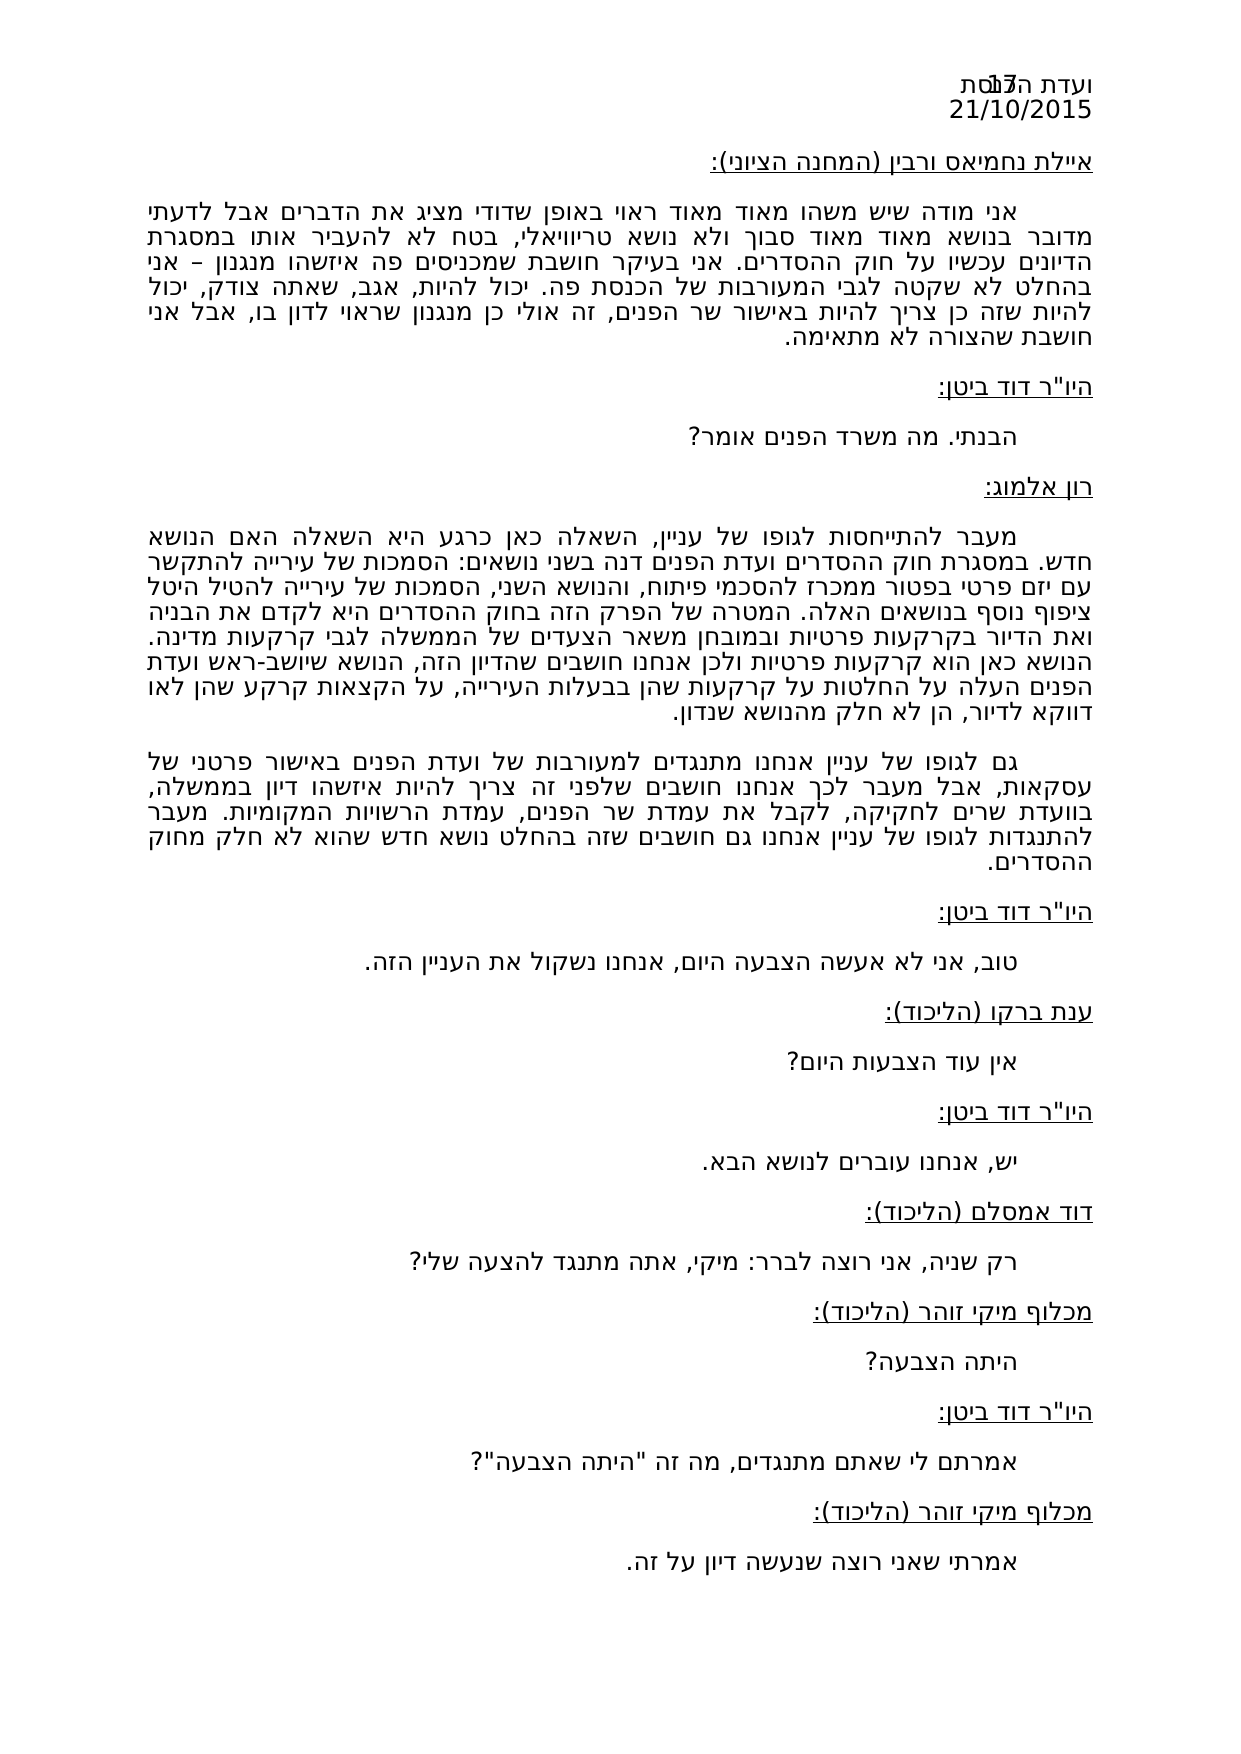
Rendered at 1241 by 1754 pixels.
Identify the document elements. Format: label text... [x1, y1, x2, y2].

text אני מודה שיש משהו מאוד מאוד ראוי באופן שדודי מציג את הדברים אבל לדעתי מדובר בנושא מאוד מאוד סבוך ולא נושא טריוויאלי, בטח לא להעביר אותו במסגרת הדיונים עכשיו על חוק ההסדרים. אני בעיקר חושבת שמכניסים פה איזשהו מנגנון – אני בהחלט לא שקטה לגבי המעורבות של הכנסת פה. יכול להיות, אגב, שאתה צודק, יכול להיות שזה כן צריך להיות באישור שר הפנים, זה אולי כן מנגנון שראוי לדון בו, אבל אני חושבת שהצורה לא מתאימה. [147, 200, 1093, 350]
text היו"ר דוד ביטן: [147, 900, 1093, 925]
text איילת נחמיאס ורבין (המחנה הציוני): [147, 150, 1093, 175]
text מכלוף מיקי זוהר (הליכוד): [147, 1300, 1093, 1325]
text גם לגופו של עניין אנחנו מתנגדים למעורבות של ועדת הפנים באישור פרטני של עסקאות, אבל מעבר לכך אנחנו חושבים שלפני זה צריך להיות איזשהו דיון בממשלה, בוועדת שרים לחקיקה, לקבל את עמדת שר הפנים, עמדת הרשויות המקומיות. מעבר להתנגדות לגופו של עניין אנחנו גם חושבים שזה בהחלט נושא חדש שהוא לא חלק מחוק ההסדרים. [147, 750, 1093, 875]
text מעבר להתייחסות לגופו של עניין, השאלה כאן כרגע היא השאלה האם הנושא חדש. במסגרת חוק ההסדרים ועדת הפנים דנה בשני נושאים: הסמכות של עירייה להתקשר עם יזם פרטי בפטור ממכרז להסכמי פיתוח, והנושא השני, הסמכות של עירייה להטיל היטל ציפוף נוסף בנושאים האלה. המטרה של הפרק הזה בחוק ההסדרים היא לקדם את הבניה ואת הדיור בקרקעות פרטיות ובמובחן משאר הצעדים של הממשלה לגבי קרקעות מדינה. הנושא כאן הוא קרקעות פרטיות ולכן אנחנו חושבים שהדיון הזה, הנושא שיושב-ראש ועדת הפנים העלה על החלטות על קרקעות שהן בבעלות העירייה, על הקצאות קרקע שהן לאו דווקא לדיור, הן לא חלק מהנושא שנדון. [147, 525, 1093, 725]
text יש, אנחנו עוברים לנושא הבא. [147, 1150, 1093, 1175]
text מכלוף מיקי זוהר (הליכוד): [147, 1500, 1093, 1525]
text טוב, אני לא אעשה הצבעה היום, אנחנו נשקול את העניין הזה. [147, 950, 1093, 975]
text היו"ר דוד ביטן: [147, 375, 1093, 400]
text רק שניה, אני רוצה לברר: מיקי, אתה מתנגד להצעה שלי? [147, 1250, 1093, 1275]
text הבנתי. מה משרד הפנים אומר? [147, 425, 1093, 450]
text אמרתם לי שאתם מתנגדים, מה זה "היתה הצבעה"? [147, 1450, 1093, 1475]
text ענת ברקו (הליכוד): [147, 1000, 1093, 1025]
text דוד אמסלם (הליכוד): [147, 1200, 1093, 1225]
text אין עוד הצבעות היום? [147, 1050, 1093, 1075]
text היו"ר דוד ביטן: [147, 1100, 1093, 1125]
text אמרתי שאני רוצה שנעשה דיון על זה. [147, 1550, 1093, 1575]
text היו"ר דוד ביטן: [147, 1400, 1093, 1425]
text היתה הצבעה? [147, 1350, 1093, 1375]
text רון אלמוג: [147, 475, 1093, 500]
